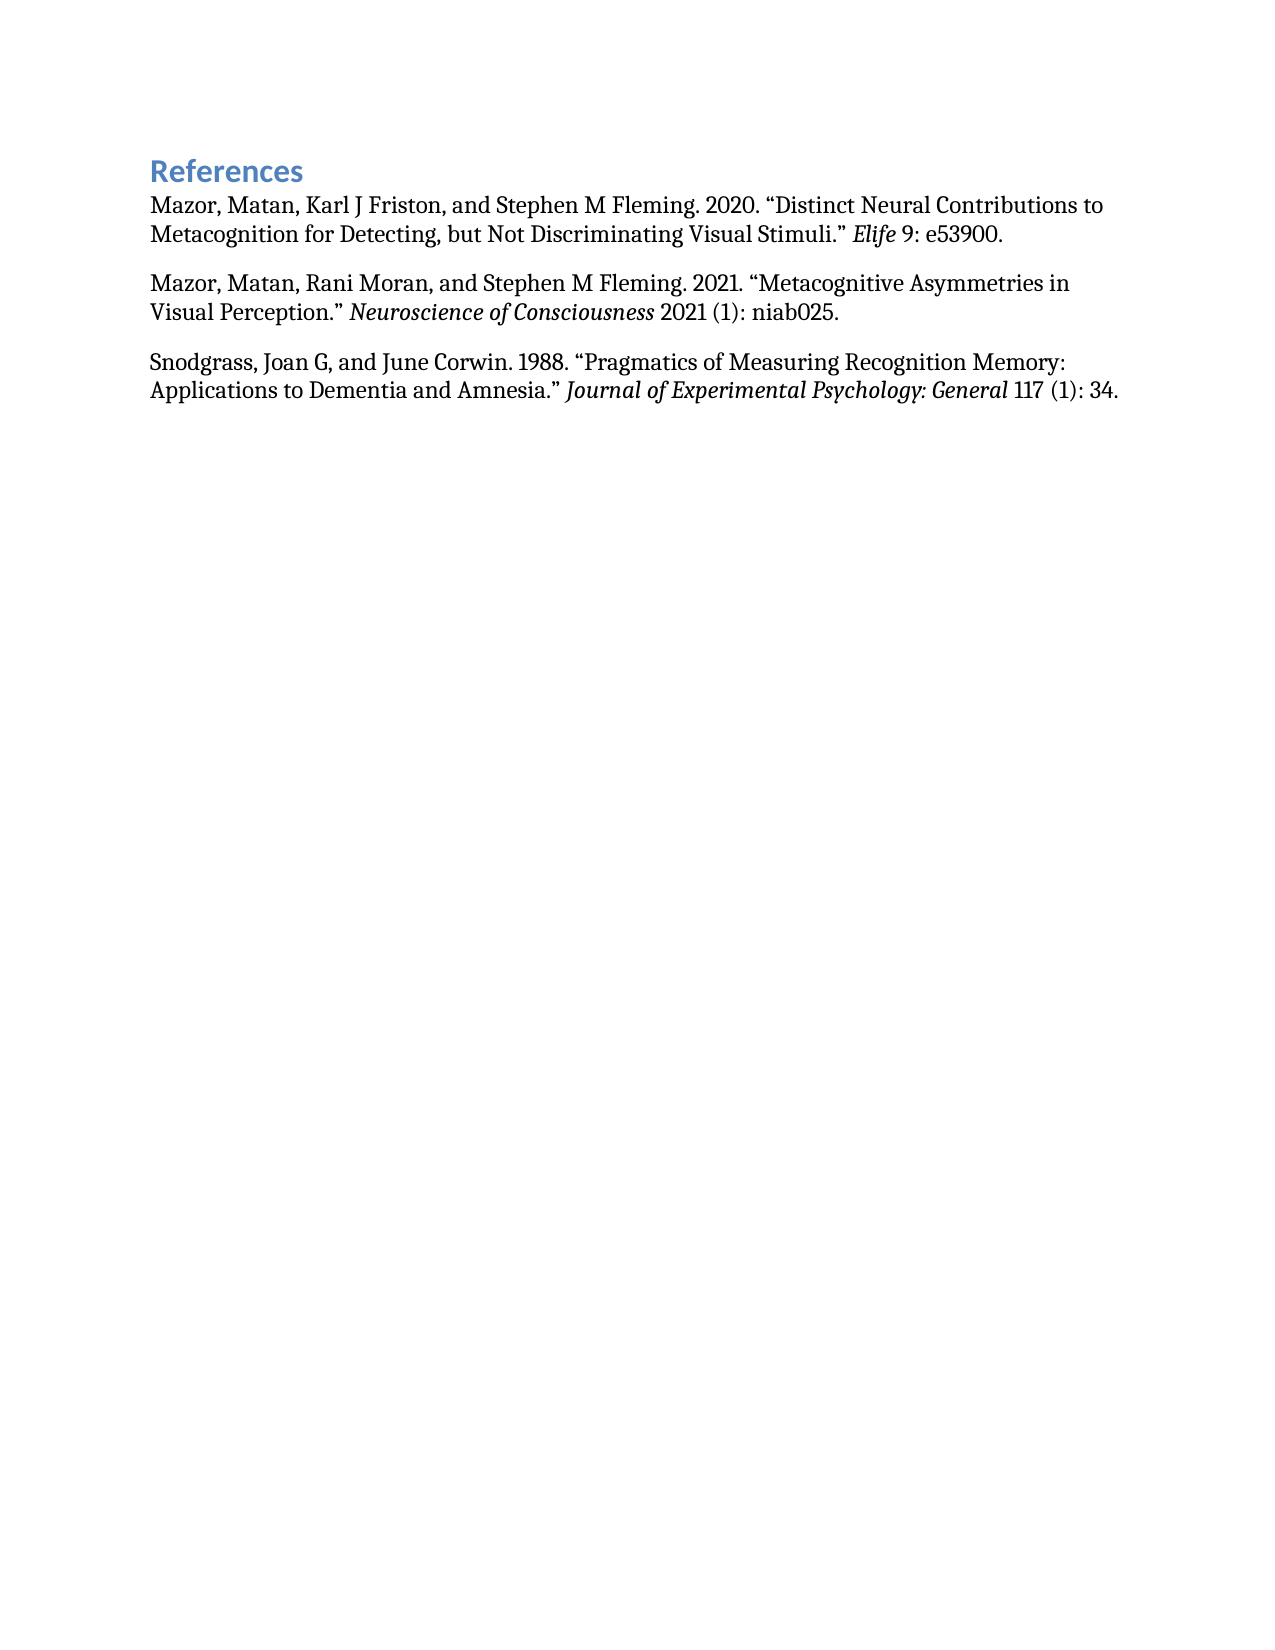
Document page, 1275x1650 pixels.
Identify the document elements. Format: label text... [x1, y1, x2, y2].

text Snodgrass, Joan G, and June Corwin. 1988. “Pragmatics of Measuring Recognition Memory: Applications to Dementia and Amnesia.” Journal of Experimental Psychology: General 117 (1): 34. [150, 347, 1125, 405]
subtitle References [150, 150, 1125, 191]
text Mazor, Matan, Rani Moran, and Stephen M Fleming. 2021. “Metacognitive Asymmetries in Visual Perception.” Neuroscience of Consciousness 2021 (1): niab025. [150, 269, 1125, 327]
text Mazor, Matan, Karl J Friston, and Stephen M Fleming. 2020. “Distinct Neural Contributions to Metacognition for Detecting, but Not Discriminating Visual Stimuli.” Elife 9: e53900. [150, 191, 1125, 248]
